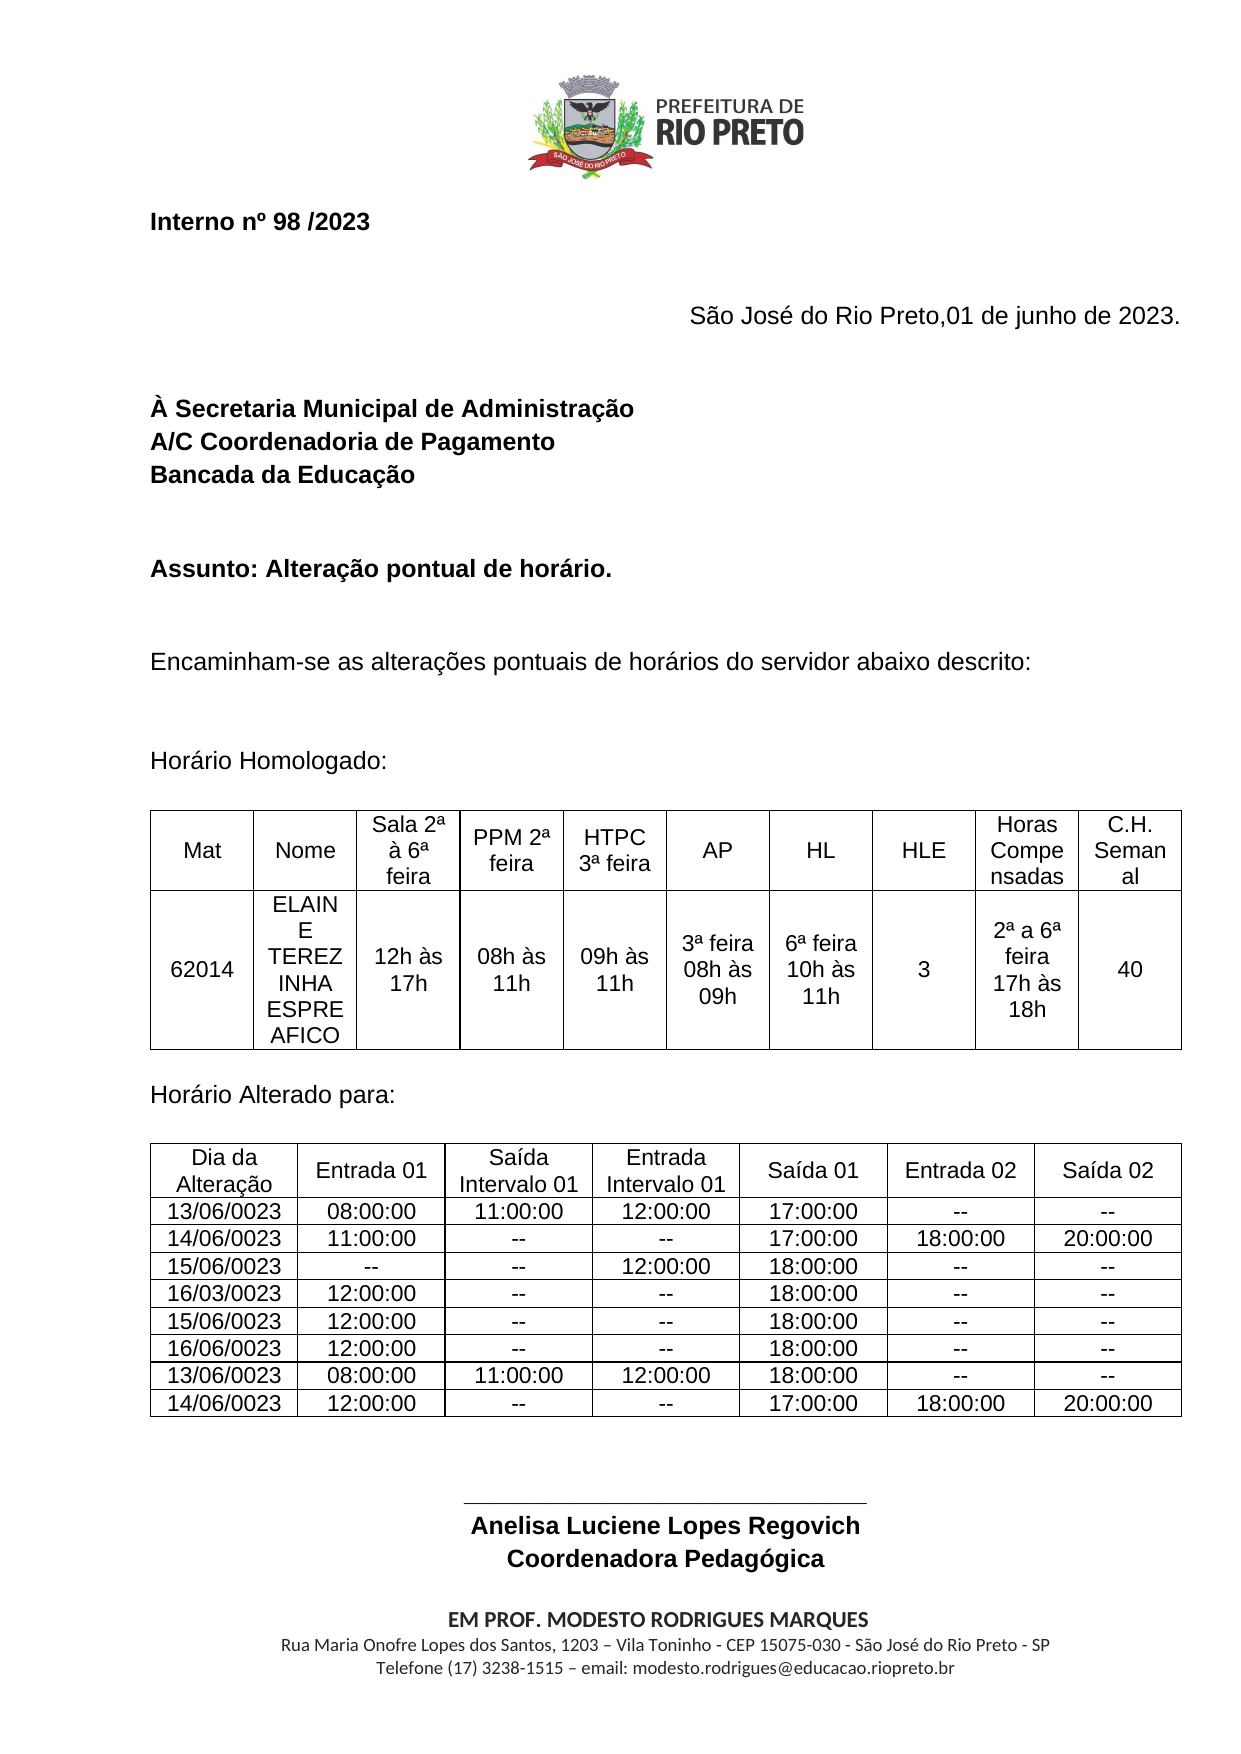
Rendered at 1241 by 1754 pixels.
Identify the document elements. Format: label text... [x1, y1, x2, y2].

table_header HLE [873, 811, 975, 889]
table_cell 20:00:00 [1035, 1390, 1181, 1416]
table_cell 62014 [151, 891, 253, 1049]
table_cell 17:00:00 [740, 1198, 887, 1224]
table_cell 14/06/0023 [151, 1225, 297, 1252]
table_cell 17:00:00 [740, 1225, 887, 1252]
table_cell 16/03/0023 [151, 1280, 297, 1307]
table_header Saída 02 [1035, 1144, 1181, 1197]
text Interno nº 98 /2023 [150, 207, 1181, 236]
table_cell -- [1035, 1363, 1181, 1389]
table_cell 16/06/0023 [151, 1335, 297, 1361]
text Horário Alterado para: [150, 1080, 1181, 1109]
table_cell -- [888, 1280, 1034, 1307]
table_cell 18:00:00 [888, 1390, 1034, 1416]
table_cell 12:00:00 [298, 1280, 444, 1307]
text À Secretaria Municipal de Administração A/C Coordenadoria de Pagamento Bancada da Educação [150, 394, 1181, 489]
table_cell 20:00:00 [1035, 1225, 1181, 1252]
table_cell -- [446, 1253, 592, 1279]
table_cell -- [888, 1363, 1034, 1389]
table_cell ELAINE TEREZINHA ESPREAFICO [254, 891, 356, 1049]
picture [528, 75, 804, 179]
table_cell 17:00:00 [740, 1390, 887, 1416]
table_cell 11:00:00 [446, 1363, 592, 1389]
table_cell 08h às 11h [461, 891, 563, 1049]
table_header Nome [254, 811, 356, 889]
table_cell 08:00:00 [298, 1363, 444, 1389]
table_cell -- [1035, 1308, 1181, 1334]
table_header PPM 2ª feira [461, 811, 563, 889]
table_cell -- [888, 1308, 1034, 1334]
table_header Entrada 02 [888, 1144, 1034, 1197]
table_header C.H. Semanal [1079, 811, 1181, 889]
table_cell 12:00:00 [593, 1363, 739, 1389]
table_cell 12h às 17h [357, 891, 459, 1049]
table_cell -- [1035, 1198, 1181, 1224]
table_cell 08:00:00 [298, 1198, 444, 1224]
table_cell 11:00:00 [446, 1198, 592, 1224]
table_header Saída Intervalo 01 [446, 1144, 592, 1197]
table_cell 11:00:00 [298, 1225, 444, 1252]
table_cell 12:00:00 [298, 1390, 444, 1416]
table_cell 12:00:00 [298, 1335, 444, 1361]
table_header HL [770, 811, 872, 889]
table_cell -- [298, 1253, 444, 1279]
table_cell -- [446, 1390, 592, 1416]
table_cell -- [593, 1390, 739, 1416]
table_cell -- [593, 1225, 739, 1252]
table_header Saída 01 [740, 1144, 887, 1197]
table_cell 6ª feira 10h às 11h [770, 891, 872, 1049]
table_cell 12:00:00 [593, 1198, 739, 1224]
table_header AP [667, 811, 769, 889]
table_cell -- [1035, 1335, 1181, 1361]
table_cell 15/06/0023 [151, 1253, 297, 1279]
table_cell 14/06/0023 [151, 1390, 297, 1416]
table_cell -- [888, 1253, 1034, 1279]
text _____________________________ Anelisa Luciene Lopes Regovich Coordenadora Pedagógica [150, 1478, 1181, 1572]
table_cell 12:00:00 [298, 1308, 444, 1334]
table_cell 18:00:00 [740, 1363, 887, 1389]
table_cell -- [888, 1335, 1034, 1361]
table_cell 3 [873, 891, 975, 1049]
table_cell -- [1035, 1253, 1181, 1279]
table_cell 13/06/0023 [151, 1198, 297, 1224]
table_cell -- [446, 1308, 592, 1334]
table_header Entrada 01 [298, 1144, 444, 1197]
table_cell 13/06/0023 [151, 1363, 297, 1389]
table_header Dia da Alteração [151, 1144, 297, 1197]
table_cell -- [1035, 1280, 1181, 1307]
text Encaminham-se as alterações pontuais de horários do servidor abaixo descrito: Horário Homologado: [150, 647, 1181, 775]
table_cell 3ª feira 08h às 09h [667, 891, 769, 1049]
table_cell -- [446, 1335, 592, 1361]
table_cell 18:00:00 [740, 1308, 887, 1334]
table_cell -- [593, 1335, 739, 1361]
table_header Sala 2ª à 6ª feira [357, 811, 459, 889]
table_header Mat [151, 811, 253, 889]
text Assunto: Alteração pontual de horário. [150, 554, 1181, 582]
table_cell 40 [1079, 891, 1181, 1049]
table_cell -- [446, 1280, 592, 1307]
table_cell 2ª a 6ª feira 17h às 18h [976, 891, 1078, 1049]
table_header Entrada Intervalo 01 [593, 1144, 739, 1197]
table_header HTPC 3ª feira [564, 811, 666, 889]
table_cell 18:00:00 [740, 1280, 887, 1307]
table_cell -- [446, 1225, 592, 1252]
table_cell 18:00:00 [740, 1253, 887, 1279]
table_header Horas Compensadas [976, 811, 1078, 889]
table_cell 18:00:00 [888, 1225, 1034, 1252]
table_cell 12:00:00 [593, 1253, 739, 1279]
table_cell 09h às 11h [564, 891, 666, 1049]
text São José do Rio Preto,01 de junho de 2023. [150, 301, 1181, 329]
table_cell -- [593, 1280, 739, 1307]
table_cell 18:00:00 [740, 1335, 887, 1361]
table_cell -- [888, 1198, 1034, 1224]
table_cell 15/06/0023 [151, 1308, 297, 1334]
table_cell -- [593, 1308, 739, 1334]
